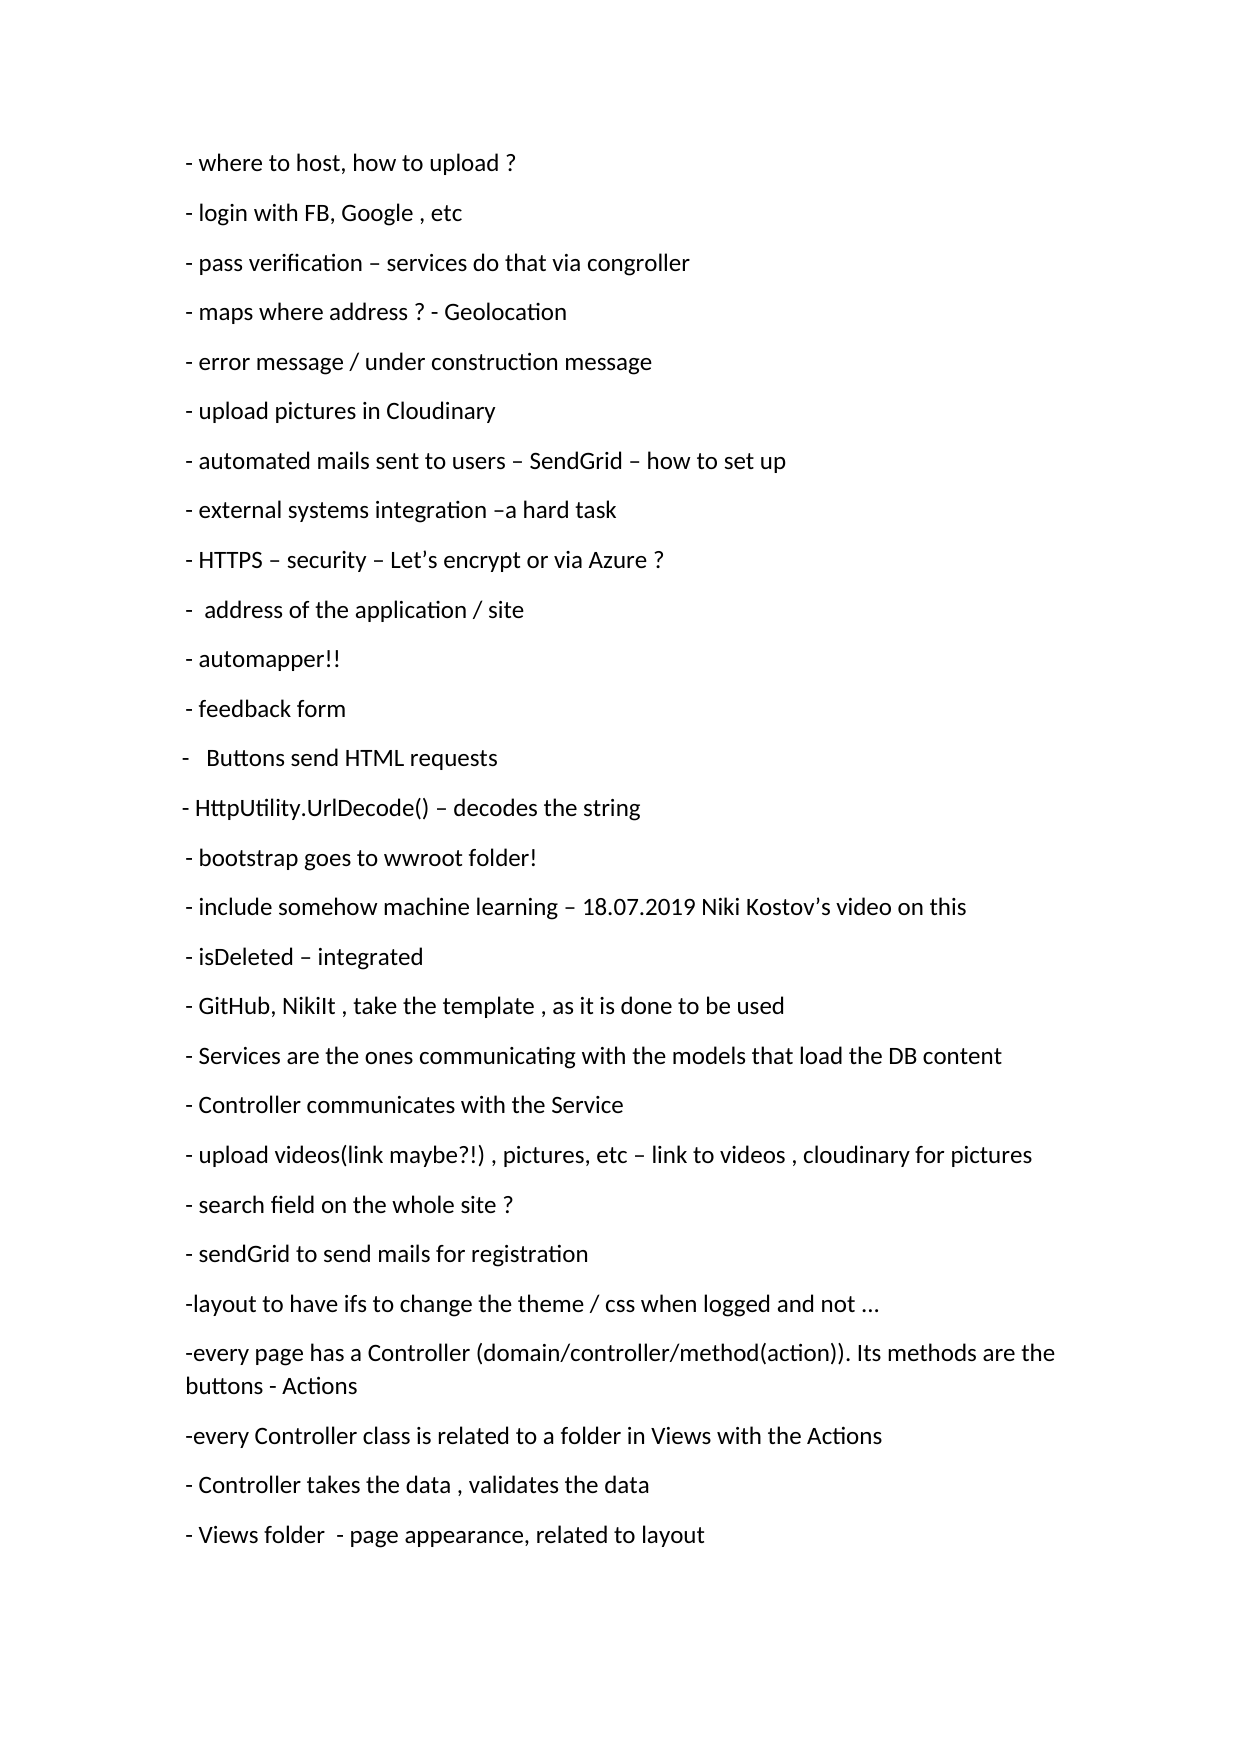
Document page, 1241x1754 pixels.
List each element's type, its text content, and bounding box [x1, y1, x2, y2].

text - upload videos(link maybe?!) , pictures, etc – link to videos , cloudinary for pictures [185, 1139, 1093, 1170]
text - Views folder - page appearance, related to layout [185, 1519, 1093, 1550]
text - GitHub, NikiIt , take the template , as it is done to be used [185, 991, 1093, 1021]
text - error message / under construction message [185, 346, 1093, 376]
text -every page has a Controller (domain/controller/method(action)). Its methods are the buttons - Actions [185, 1338, 1093, 1401]
text - external systems integration –a hard task [185, 495, 1093, 525]
text - isDeleted – integrated [185, 941, 1093, 971]
text - search field on the whole site ? [185, 1189, 1093, 1219]
text - HttpUtility.UrlDecode() – decodes the string [148, 792, 1093, 823]
text - feedback form [185, 693, 1093, 723]
text - bootstrap goes to wwroot folder! [185, 842, 1093, 872]
text -every Controller class is related to a folder in Views with the Actions [185, 1420, 1093, 1451]
text - automapper!! [185, 643, 1093, 674]
text - Controller takes the data , validates the data [185, 1470, 1093, 1500]
text - HTTPS – security – Let’s encrypt or via Azure ? [185, 544, 1093, 575]
text - address of the application / site [185, 594, 1093, 624]
text - automated mails sent to users – SendGrid – how to set up [185, 445, 1093, 476]
text - Services are the ones communicating with the models that load the DB content [185, 1040, 1093, 1071]
text - where to host, how to upload ? [185, 148, 1093, 178]
text - Controller communicates with the Service [185, 1090, 1093, 1120]
text - include somehow machine learning – 18.07.2019 Niki Kostov’s video on this [185, 891, 1093, 922]
text - sendGrid to send mails for registration [185, 1238, 1093, 1269]
text - maps where address ? - Geolocation [185, 296, 1093, 327]
text -layout to have ifs to change the theme / css when logged and not ... [185, 1288, 1093, 1318]
text - login with FB, Google , etc [185, 197, 1093, 228]
text - Buttons send HTML requests [148, 743, 1093, 773]
text - pass verification – services do that via congroller [185, 247, 1093, 277]
text - upload pictures in Cloudinary [185, 396, 1093, 426]
